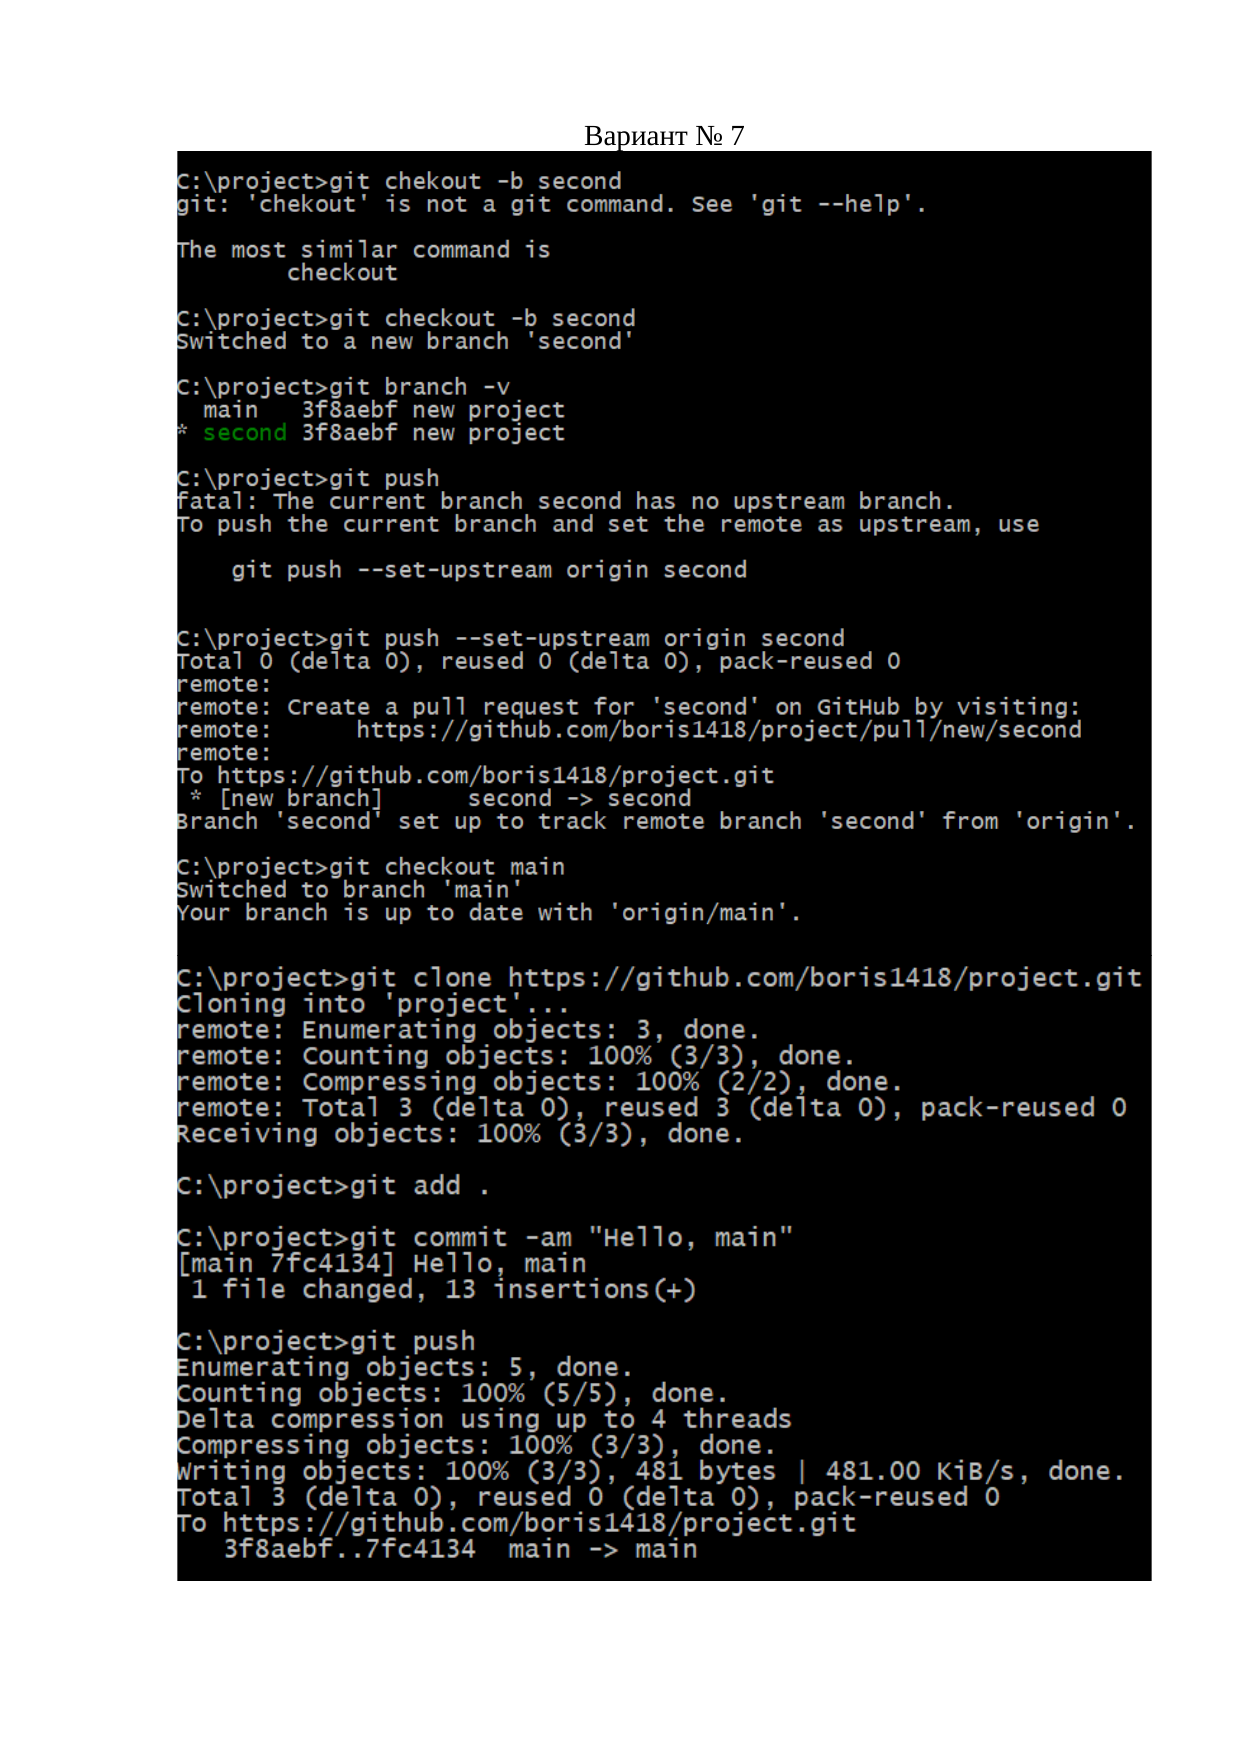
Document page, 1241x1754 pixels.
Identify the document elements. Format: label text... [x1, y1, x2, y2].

picture [177, 151, 1152, 1581]
text Вариант № 7 [177, 118, 1152, 151]
